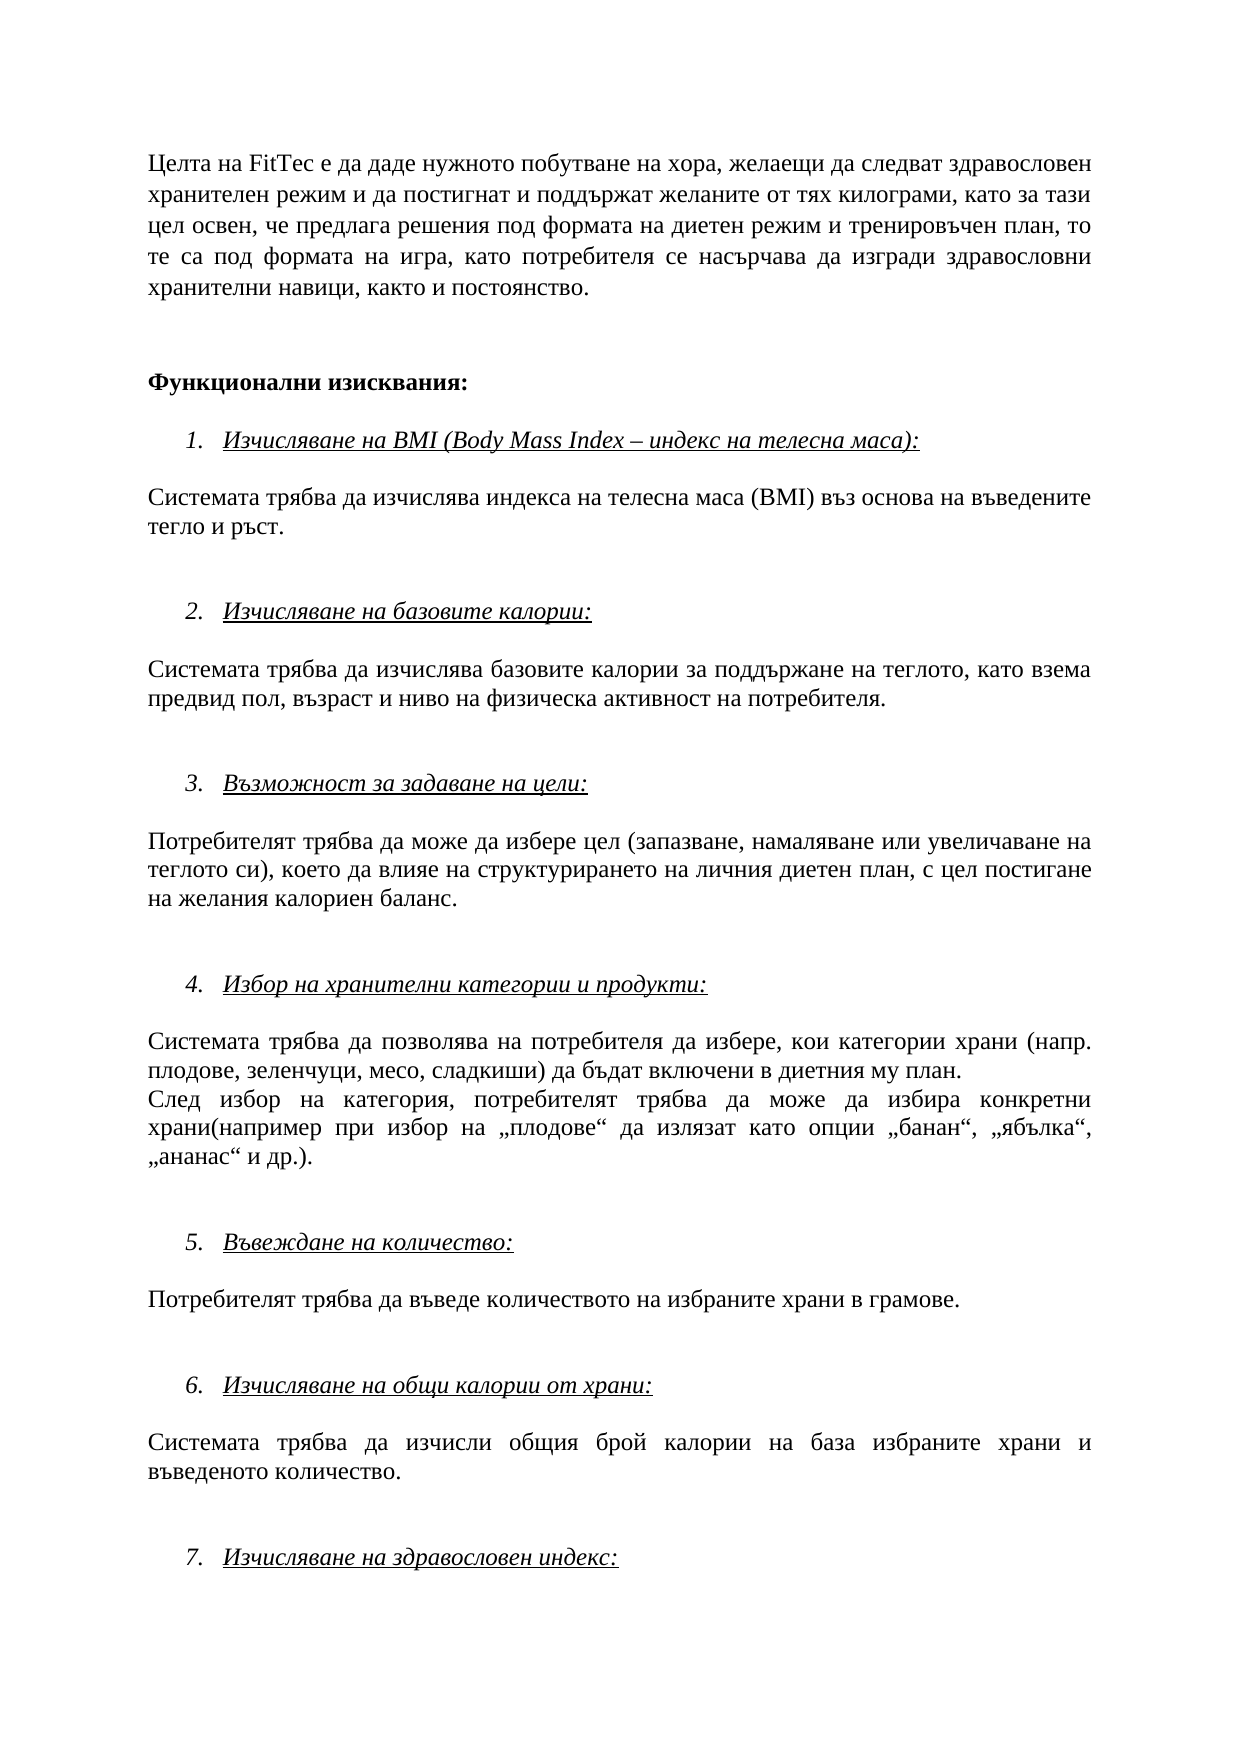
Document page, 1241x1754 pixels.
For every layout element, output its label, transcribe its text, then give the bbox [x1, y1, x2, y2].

text Потребителят трябва да въведе количеството на избраните храни в грамове. [148, 1284, 1093, 1313]
list Възможност за задаване на цели: [185, 768, 1093, 797]
text Системата трябва да изчислява базовите калории за поддържане на теглото, като взема предвид пол, възраст и ниво на физическа активност на потребителя. [148, 654, 1093, 711]
list Изчисляване на общи калории от храни: [185, 1370, 1093, 1398]
list Избор на хранителни категории и продукти: [185, 969, 1093, 997]
text Системата трябва да изчислява индекса на телесна маса (BMI) въз основа на въведените тегло и ръст. [148, 482, 1093, 540]
text Системата трябва да изчисли общия брой калории на база избраните храни и въведеното количество. [148, 1427, 1093, 1485]
text След избор на категория, потребителят трябва да може да избира конкретни храни(например при избор на „плодове“ да излязат като опции „банан“, „ябълка“, „ананас“ и др.). [148, 1084, 1093, 1170]
text Функционални изисквания: [148, 367, 1093, 396]
text Системата трябва да позволява на потребителя да избере, кои категории храни (напр. плодове, зеленчуци, месо, сладкиши) да бъдат включени в диетния му план. [148, 1026, 1093, 1084]
list Изчисляване на BMI (Body Mass Index – индекс на телесна маса): [185, 425, 1093, 453]
list Изчисляване на здравословен индекс: [185, 1542, 1093, 1570]
text Потребителят трябва да може да избере цел (запазване, намаляване или увеличаване на теглото си), което да влияе на структурирането на личния диетен план, с цел постигане на желания калориен баланс. [148, 826, 1093, 912]
list Изчисляване на базовите калории: [185, 596, 1093, 625]
text Целта на FitTec е да даде нужното побутване на хора, желаещи да следват здравословен хранителен режим и да постигнат и поддържат желаните от тях килограми, като за тази цел освен, че предлага решения под формата на диетен режим и тренировъчен план, то те са под формата на игра, като потребителя се насърчава да изгради здравословни хранителни навици, както и постоянство. [148, 148, 1093, 301]
list Въвеждане на количество: [185, 1227, 1093, 1256]
